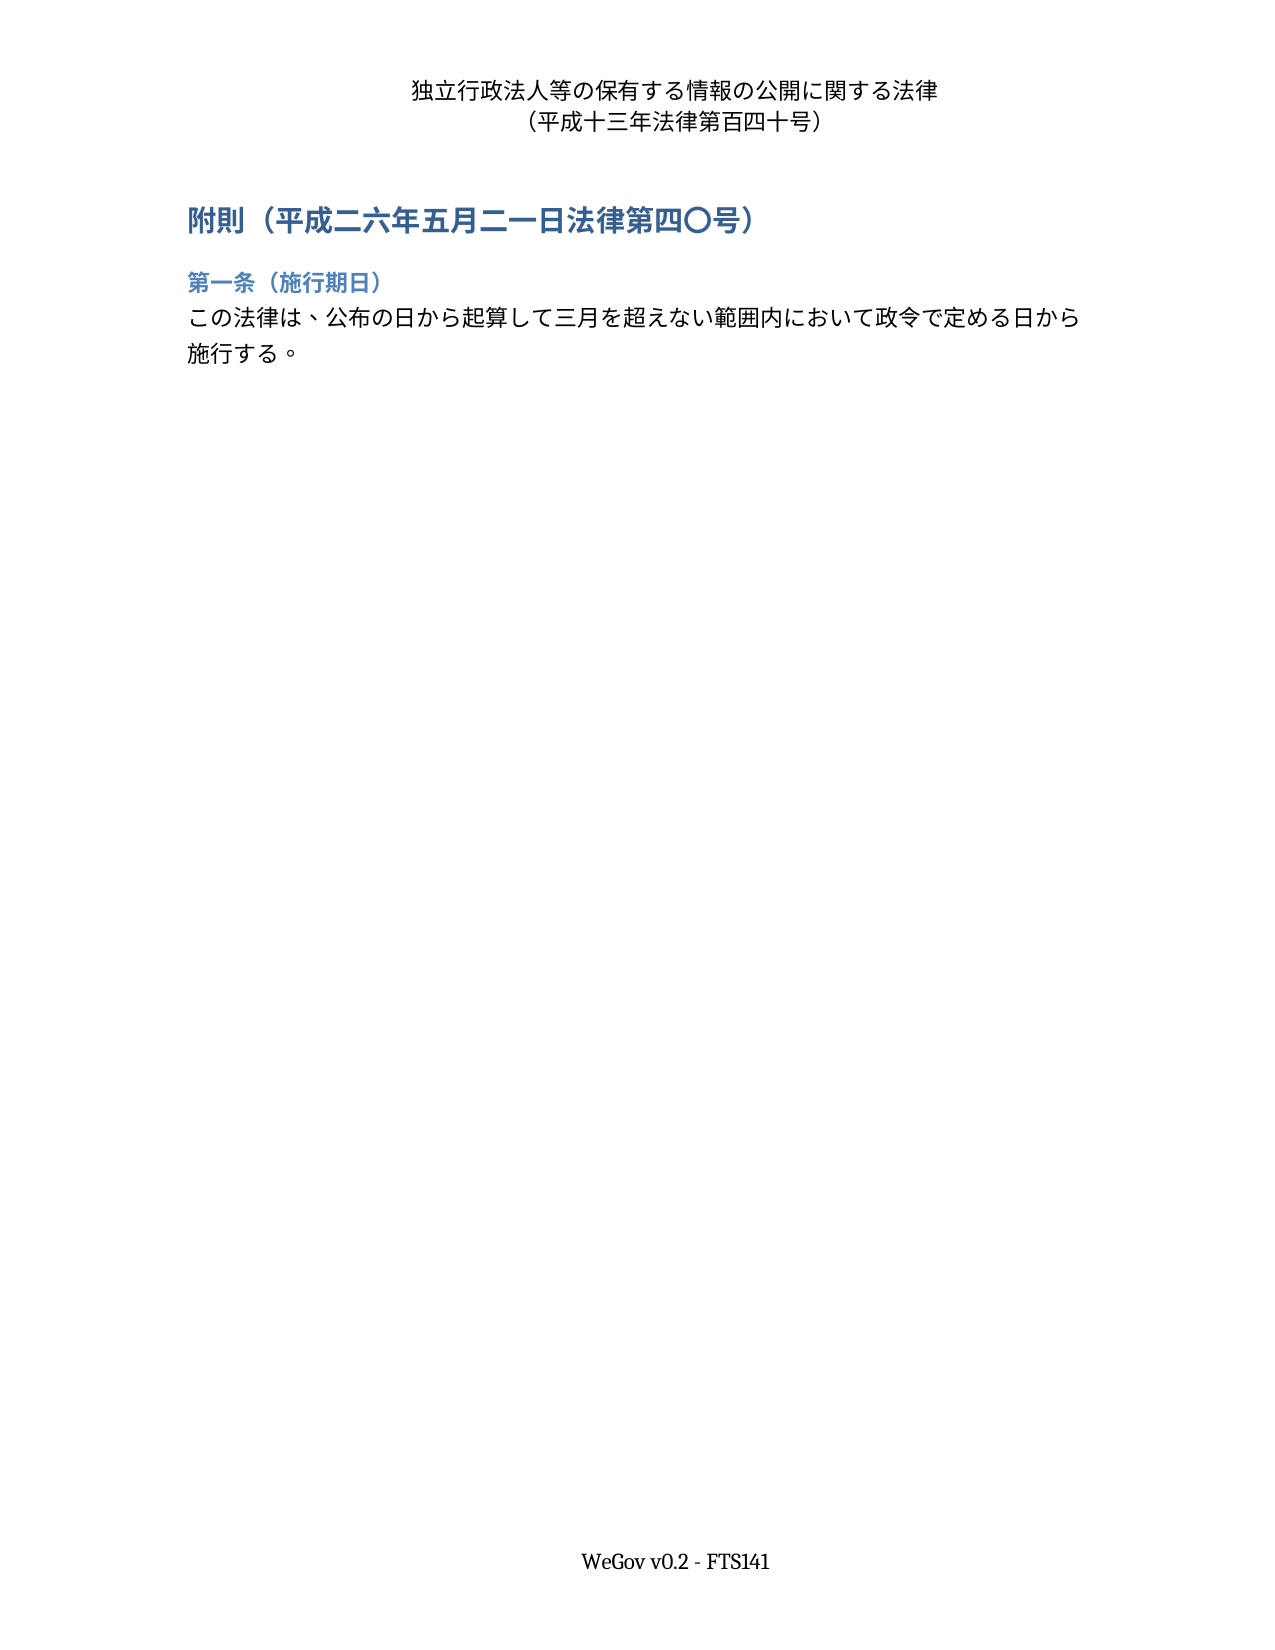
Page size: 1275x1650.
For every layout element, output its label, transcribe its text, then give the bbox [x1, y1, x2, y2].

subtitle 第一条（施行期日） [187, 266, 1087, 298]
subtitle 附則（平成二六年五月二一日法律第四〇号） [187, 200, 1087, 240]
text この法律は、公布の日から起算して三月を超えない範囲内において政令で定める日から施行する。 [187, 302, 1087, 369]
